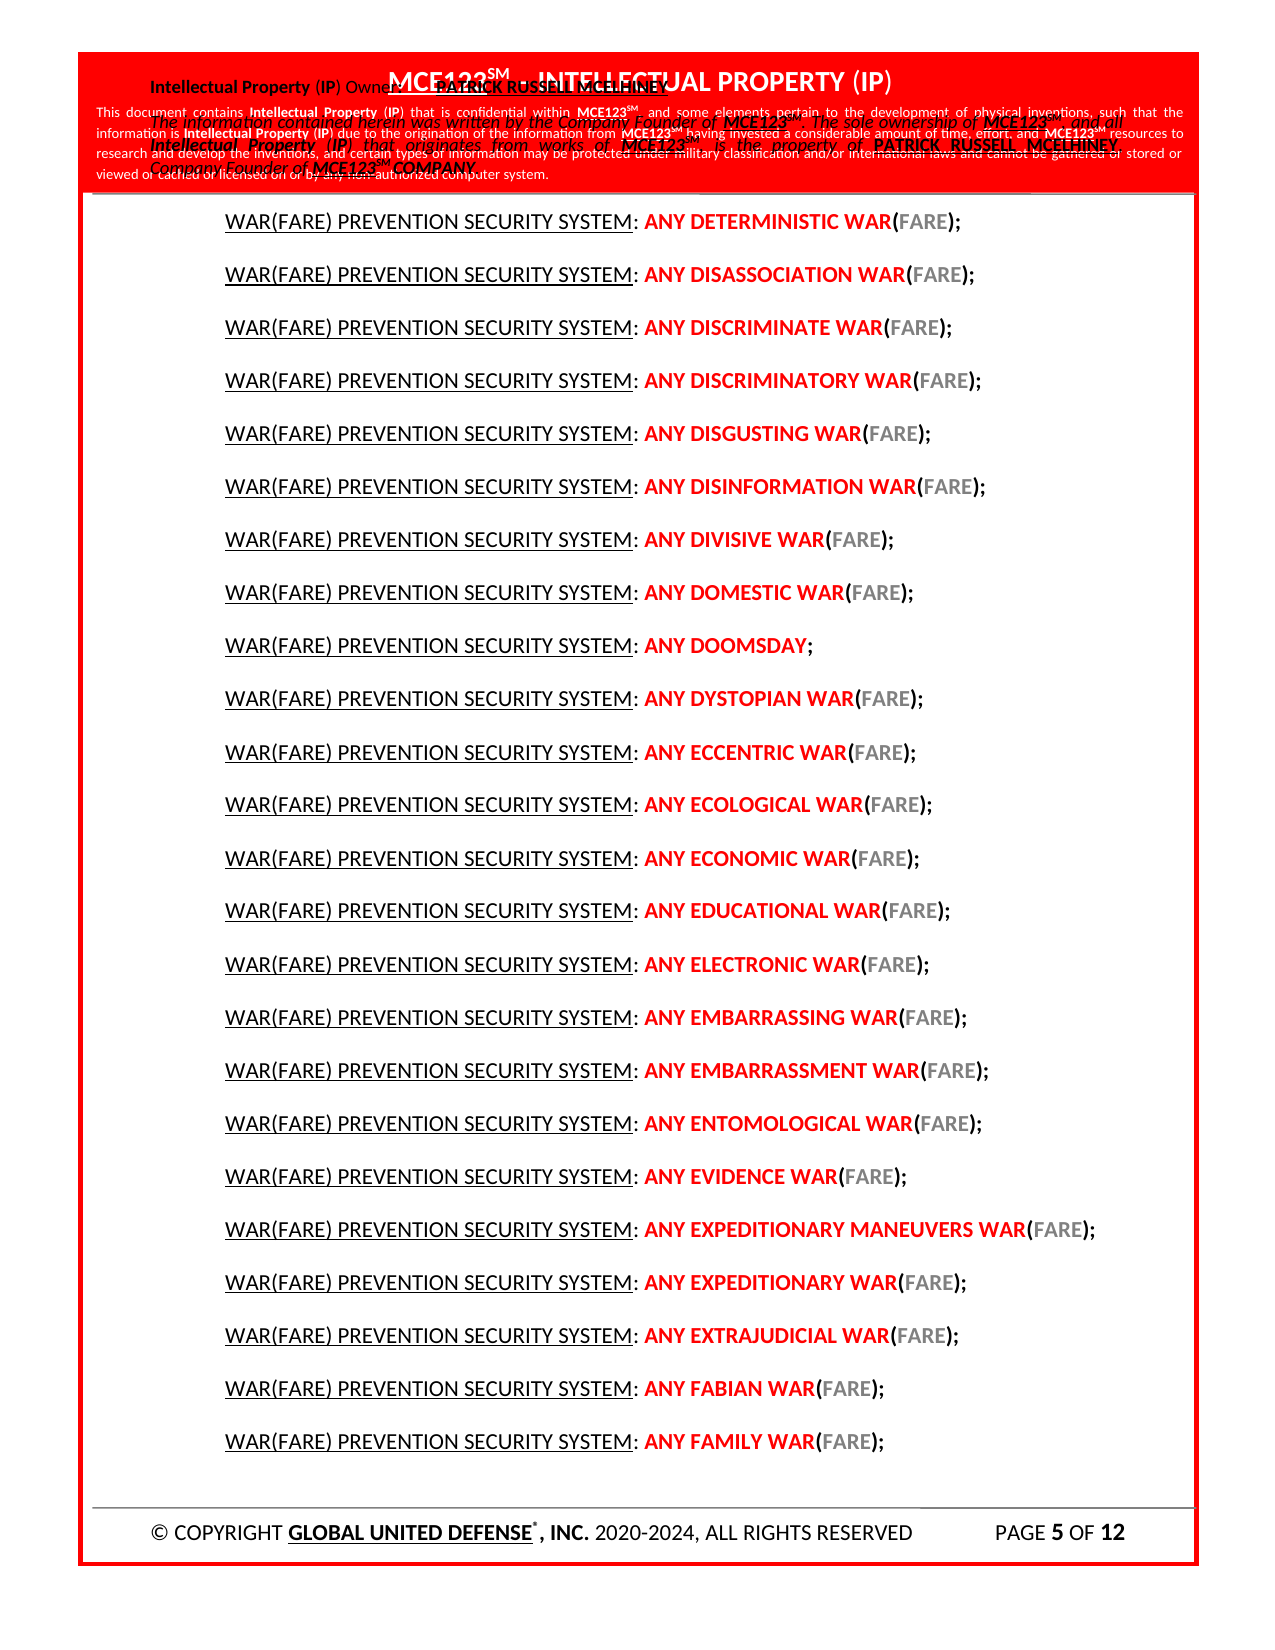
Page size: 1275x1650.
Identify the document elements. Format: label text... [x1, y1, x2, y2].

text WAR(FARE) PREVENTION SECURITY SYSTEM: ANY ECOLOGICAL WAR(FARE); [225, 791, 1125, 819]
text WAR(FARE) PREVENTION SECURITY SYSTEM: ANY EMBARRASSING WAR(FARE); [225, 1003, 1125, 1031]
text WAR(FARE) PREVENTION SECURITY SYSTEM: ANY DYSTOPIAN WAR(FARE); [225, 684, 1125, 713]
text WAR(FARE) PREVENTION SECURITY SYSTEM: ANY EDUCATIONAL WAR(FARE); [225, 897, 1125, 925]
text WAR(FARE) PREVENTION SECURITY SYSTEM: ANY DOOMSDAY; [225, 632, 1125, 659]
text WAR(FARE) PREVENTION SECURITY SYSTEM: ANY ECONOMIC WAR(FARE); [225, 844, 1125, 872]
text WAR(FARE) PREVENTION SECURITY SYSTEM: ANY DISINFORMATION WAR(FARE); [225, 472, 1125, 501]
text WAR(FARE) PREVENTION SECURITY SYSTEM: ANY DISGUSTING WAR(FARE); [225, 419, 1125, 447]
text WAR(FARE) PREVENTION SECURITY SYSTEM: ANY DISCRIMINATORY WAR(FARE); [225, 366, 1125, 394]
text WAR(FARE) PREVENTION SECURITY SYSTEM: ANY EXTRAJUDICIAL WAR(FARE); [225, 1321, 1125, 1349]
text WAR(FARE) PREVENTION SECURITY SYSTEM: ANY DISASSOCIATION WAR(FARE); [225, 260, 1125, 288]
text WAR(FARE) PREVENTION SECURITY SYSTEM: ANY DIVISIVE WAR(FARE); [225, 526, 1125, 553]
text WAR(FARE) PREVENTION SECURITY SYSTEM: ANY EMBARRASSMENT WAR(FARE); [225, 1056, 1125, 1084]
text WAR(FARE) PREVENTION SECURITY SYSTEM: ANY FABIAN WAR(FARE); [225, 1374, 1125, 1402]
text WAR(FARE) PREVENTION SECURITY SYSTEM: ANY EXPEDITIONARY WAR(FARE); [225, 1268, 1125, 1296]
text WAR(FARE) PREVENTION SECURITY SYSTEM: ANY DOMESTIC WAR(FARE); [225, 578, 1125, 607]
text WAR(FARE) PREVENTION SECURITY SYSTEM: ANY DISCRIMINATE WAR(FARE); [225, 313, 1125, 341]
text WAR(FARE) PREVENTION SECURITY SYSTEM: ANY DETERMINISTIC WAR(FARE); [225, 207, 1125, 235]
text WAR(FARE) PREVENTION SECURITY SYSTEM: ANY FAMILY WAR(FARE); [225, 1427, 1125, 1455]
text WAR(FARE) PREVENTION SECURITY SYSTEM: ANY EXPEDITIONARY MANEUVERS WAR(FARE); [225, 1215, 1125, 1243]
text WAR(FARE) PREVENTION SECURITY SYSTEM: ANY ENTOMOLOGICAL WAR(FARE); [225, 1109, 1125, 1137]
text WAR(FARE) PREVENTION SECURITY SYSTEM: ANY ECCENTRIC WAR(FARE); [225, 738, 1125, 766]
text WAR(FARE) PREVENTION SECURITY SYSTEM: ANY EVIDENCE WAR(FARE); [225, 1162, 1125, 1190]
text WAR(FARE) PREVENTION SECURITY SYSTEM: ANY ELECTRONIC WAR(FARE); [225, 950, 1125, 978]
